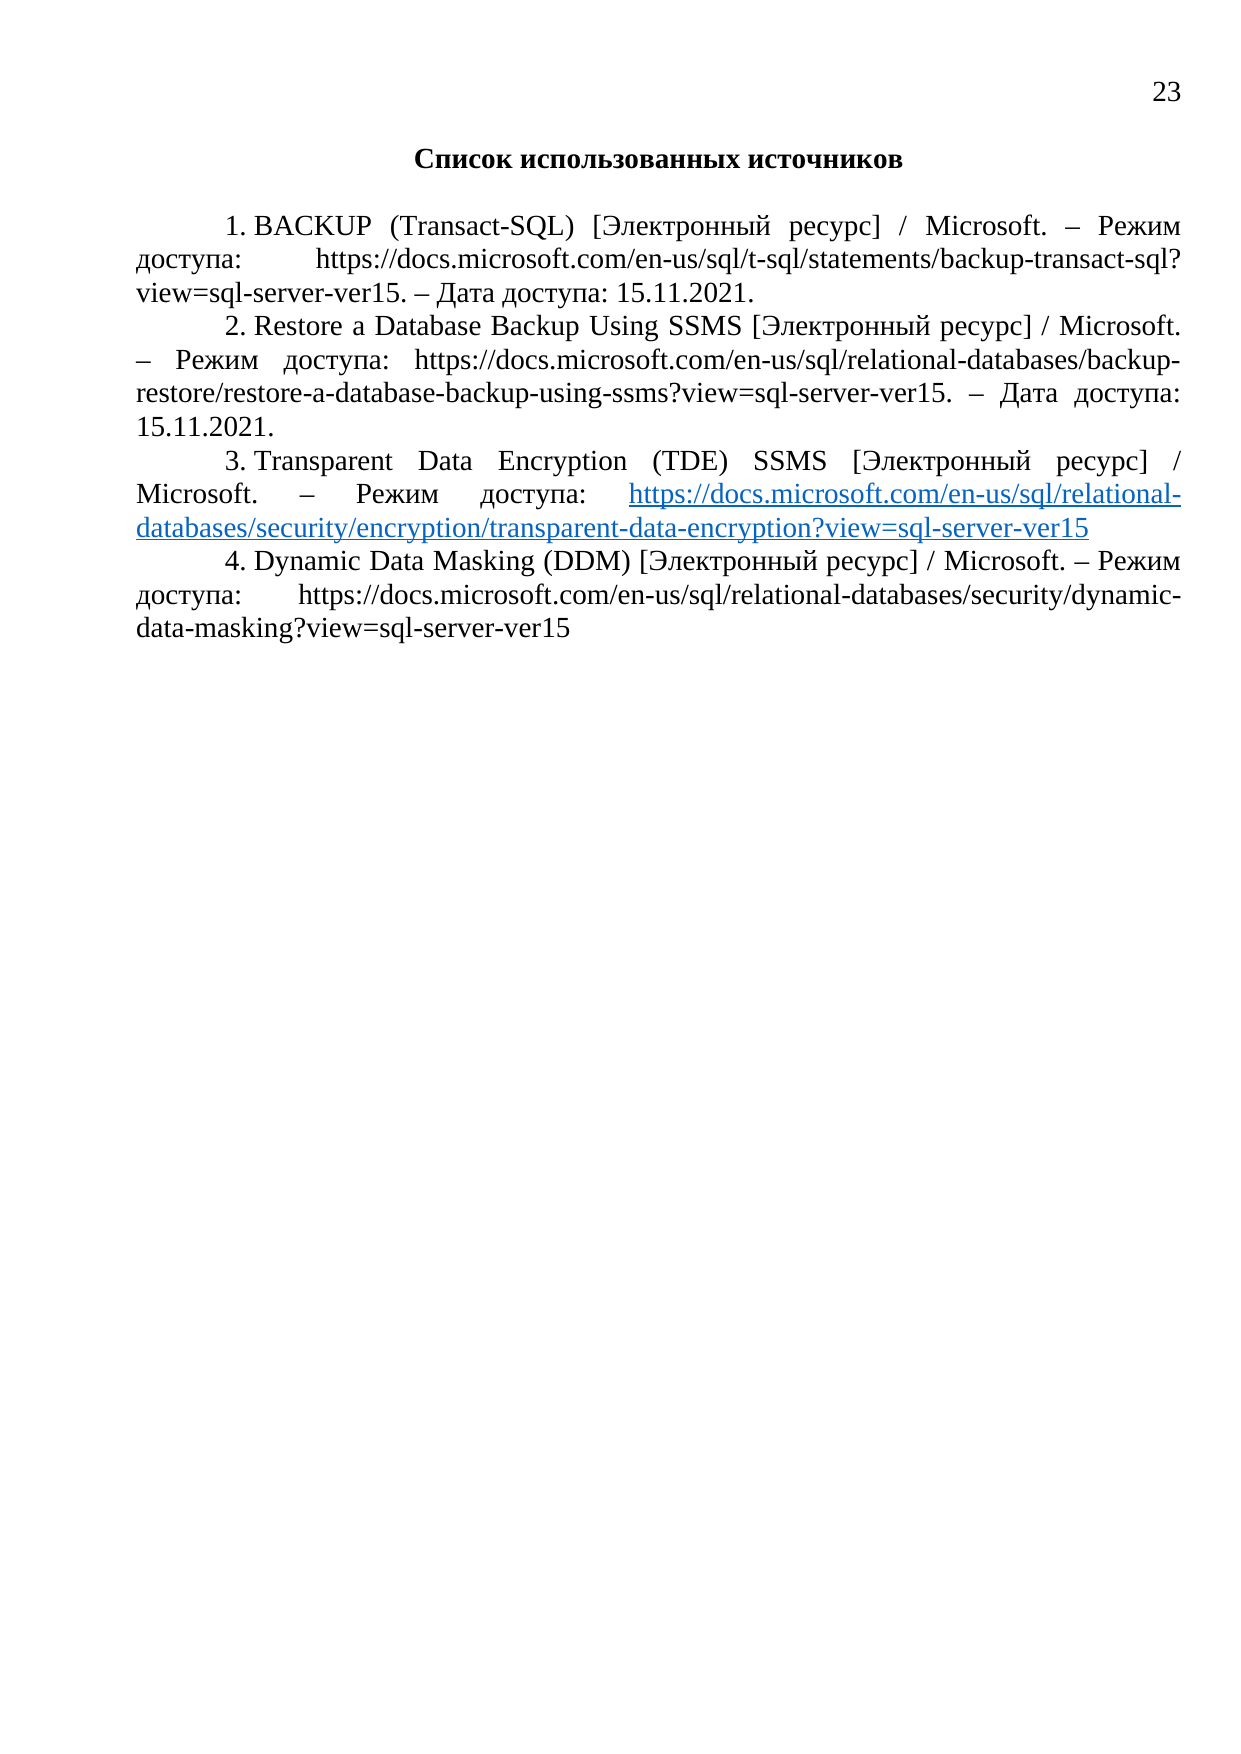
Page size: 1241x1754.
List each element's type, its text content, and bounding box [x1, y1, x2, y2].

list BACKUP (Transact-SQL) [Электронный ресурс] / Microsoft. – Режим доступа: https://docs.microsoft.com/en-us/sql/t-sql/statements/backup-transact-sql?view=sql-server-ver15. – Дата доступа: 15.11.2021. [136, 208, 1181, 308]
list Restore a Database Backup Using SSMS [Электронный ресурс] / Microsoft. – Режим доступа: https://docs.microsoft.com/en-us/sql/relational-databases/backup-restore/restore-a-database-backup-using-ssms?view=sql-server-ver15. – Дата доступа: 15.11.2021. [136, 308, 1181, 443]
list Dynamic Data Masking (DDM) [Электронный ресурс] / Microsoft. – Режим доступа: https://docs.microsoft.com/en-us/sql/relational-databases/security/dynamic-data-masking?view=sql-server-ver15 [136, 543, 1181, 644]
subtitle Список использованных источников [136, 141, 1181, 174]
list Transparent Data Encryption (TDE) SSMS [Электронный ресурс] / Microsoft. – Режим доступа: https://docs.microsoft.com/en-us/sql/relational-databases/security/encryption/transparent-data-encryption?view=sql-server-ver15 [136, 443, 1181, 543]
